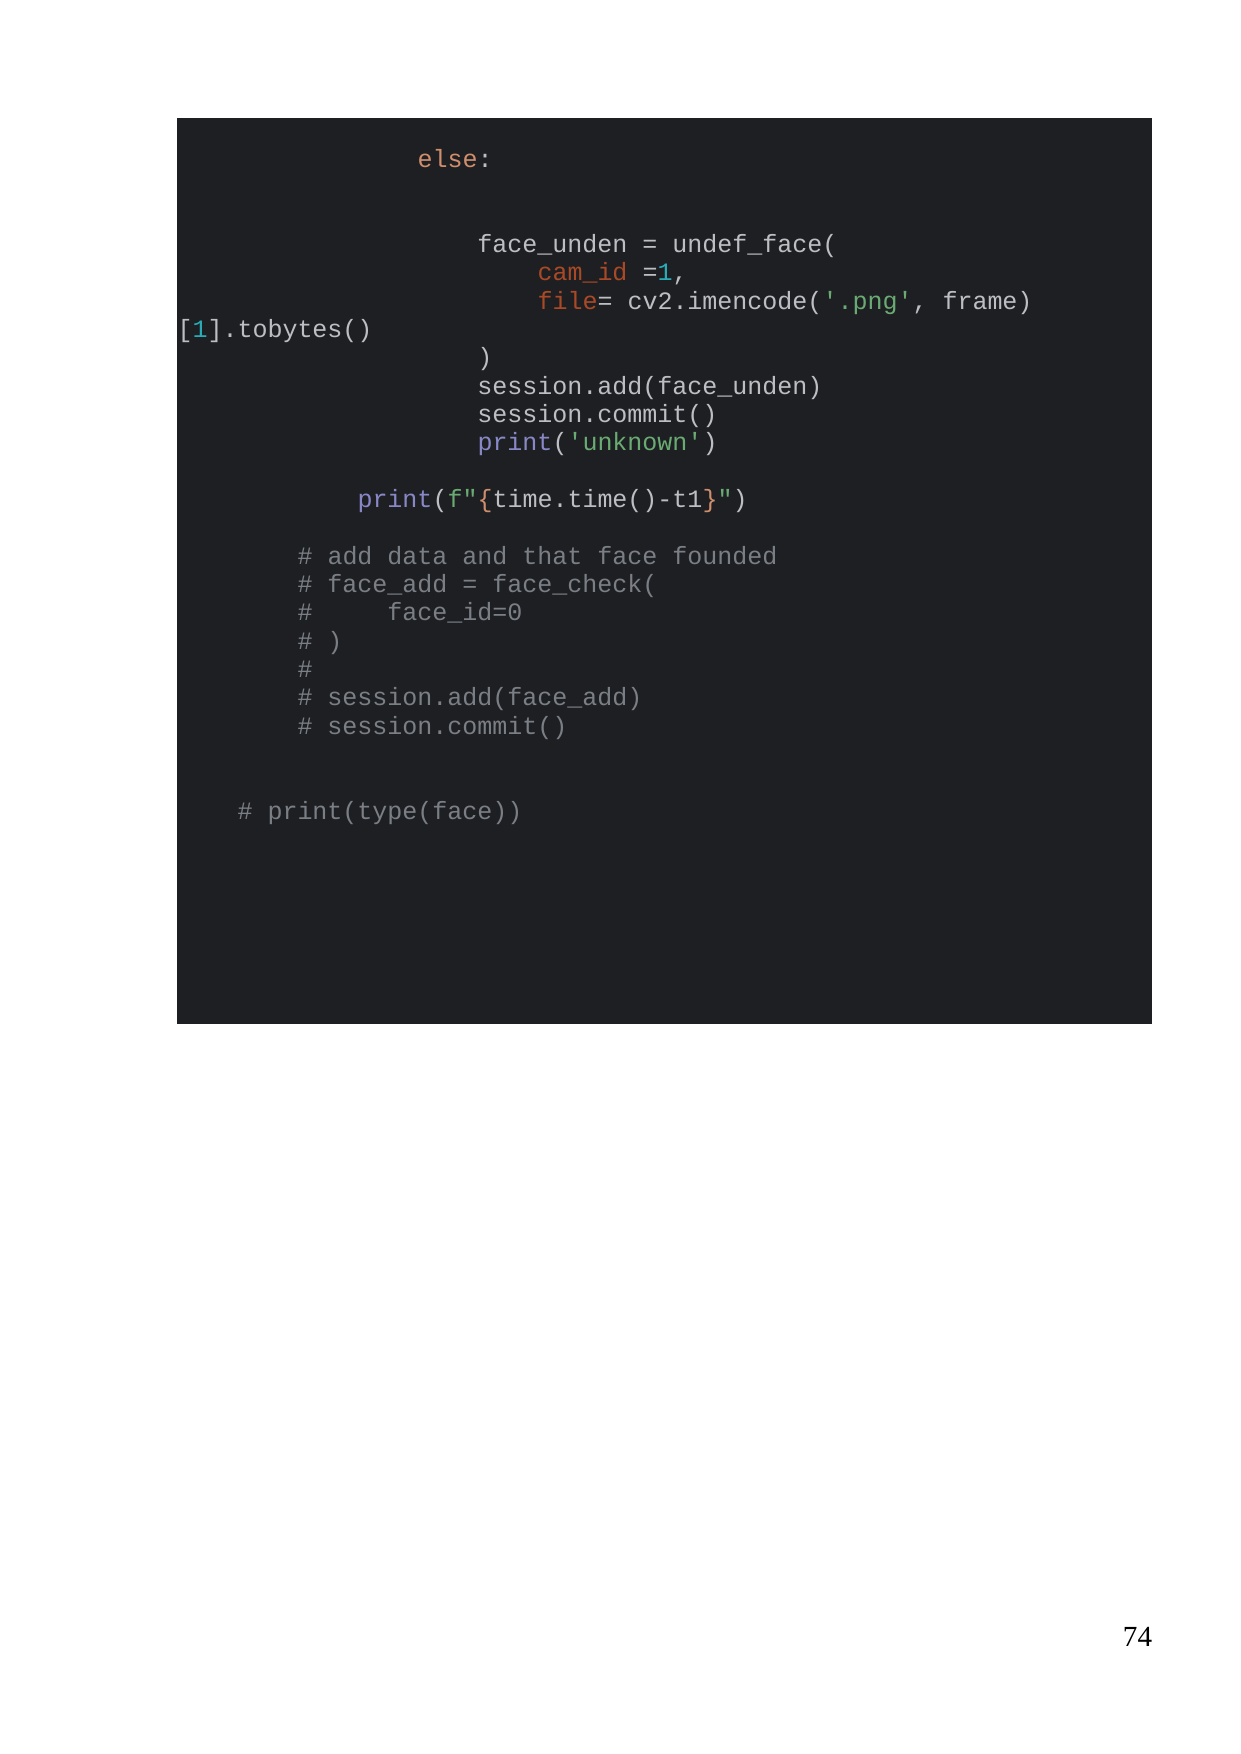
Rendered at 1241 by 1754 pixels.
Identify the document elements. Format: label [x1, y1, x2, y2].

text [177, 118, 1152, 1024]
